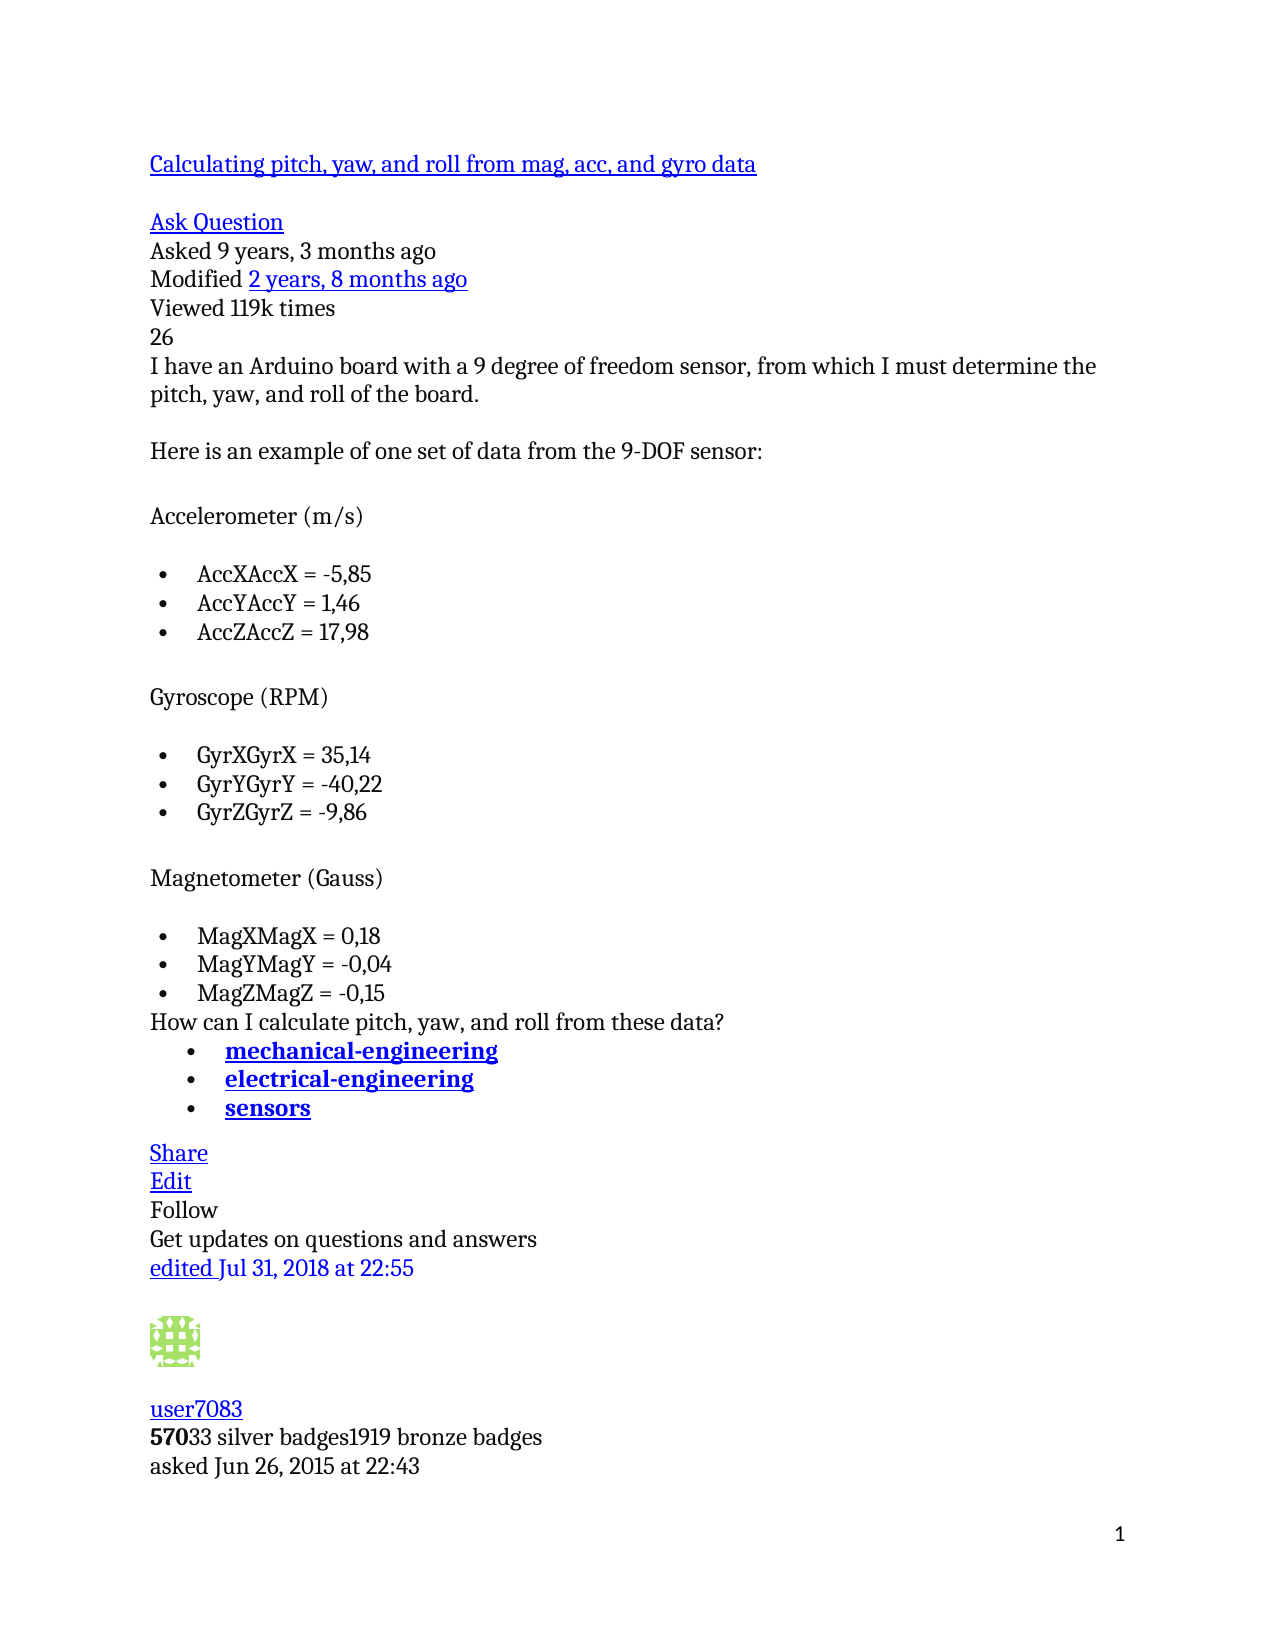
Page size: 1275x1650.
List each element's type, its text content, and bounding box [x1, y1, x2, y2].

text edited Jul 31, 2018 at 22:55 [150, 1253, 1125, 1282]
text Modified 2 years, 8 months ago [150, 265, 1125, 294]
list AccZAccZ = 17,98 [159, 617, 1125, 646]
text How can I calculate pitch, yaw, and roll from these data? [150, 1008, 1125, 1037]
list sensors [187, 1094, 1125, 1123]
list GyrXGyrX = 35,14 [159, 741, 1125, 769]
text 26 [150, 323, 1125, 352]
list MagXMagX = 0,18 [159, 922, 1125, 950]
text Gyroscope (RPM) [150, 683, 1125, 712]
list GyrYGyrY = -40,22 [159, 769, 1125, 798]
text 57033 silver badges1919 bronze badges [150, 1423, 1125, 1452]
text Share [150, 1138, 1125, 1167]
list MagYMagY = -0,04 [159, 950, 1125, 979]
text I have an Arduino board with a 9 degree of freedom sensor, from which I must determine the pitch, yaw, and roll of the board. [150, 352, 1125, 409]
list AccYAccY = 1,46 [159, 589, 1125, 617]
list mechanical-engineering [187, 1037, 1125, 1065]
text Get updates on questions and answers [150, 1225, 1125, 1253]
text Edit [150, 1167, 1125, 1196]
text Accelerometer (m/s) [150, 502, 1125, 531]
picture [150, 1316, 200, 1367]
list MagZMagZ = -0,15 [159, 979, 1125, 1008]
text Magnetometer (Gauss) [150, 864, 1125, 892]
text Here is an example of one set of data from the 9-DOF sensor: [150, 437, 1125, 465]
text user7083 [150, 1394, 1125, 1423]
list AccXAccX = -5,85 [159, 560, 1125, 589]
text Viewed 119k times [150, 294, 1125, 323]
text Ask Question [150, 208, 1125, 237]
text Follow [150, 1196, 1125, 1225]
text Asked 9 years, 3 months ago [150, 237, 1125, 265]
list GyrZGyrZ = -9,86 [159, 798, 1125, 827]
text asked Jun 26, 2015 at 22:43 [150, 1452, 1125, 1481]
text Calculating pitch, yaw, and roll from mag, acc, and gyro data [150, 150, 1125, 179]
list electrical-engineering [187, 1065, 1125, 1094]
